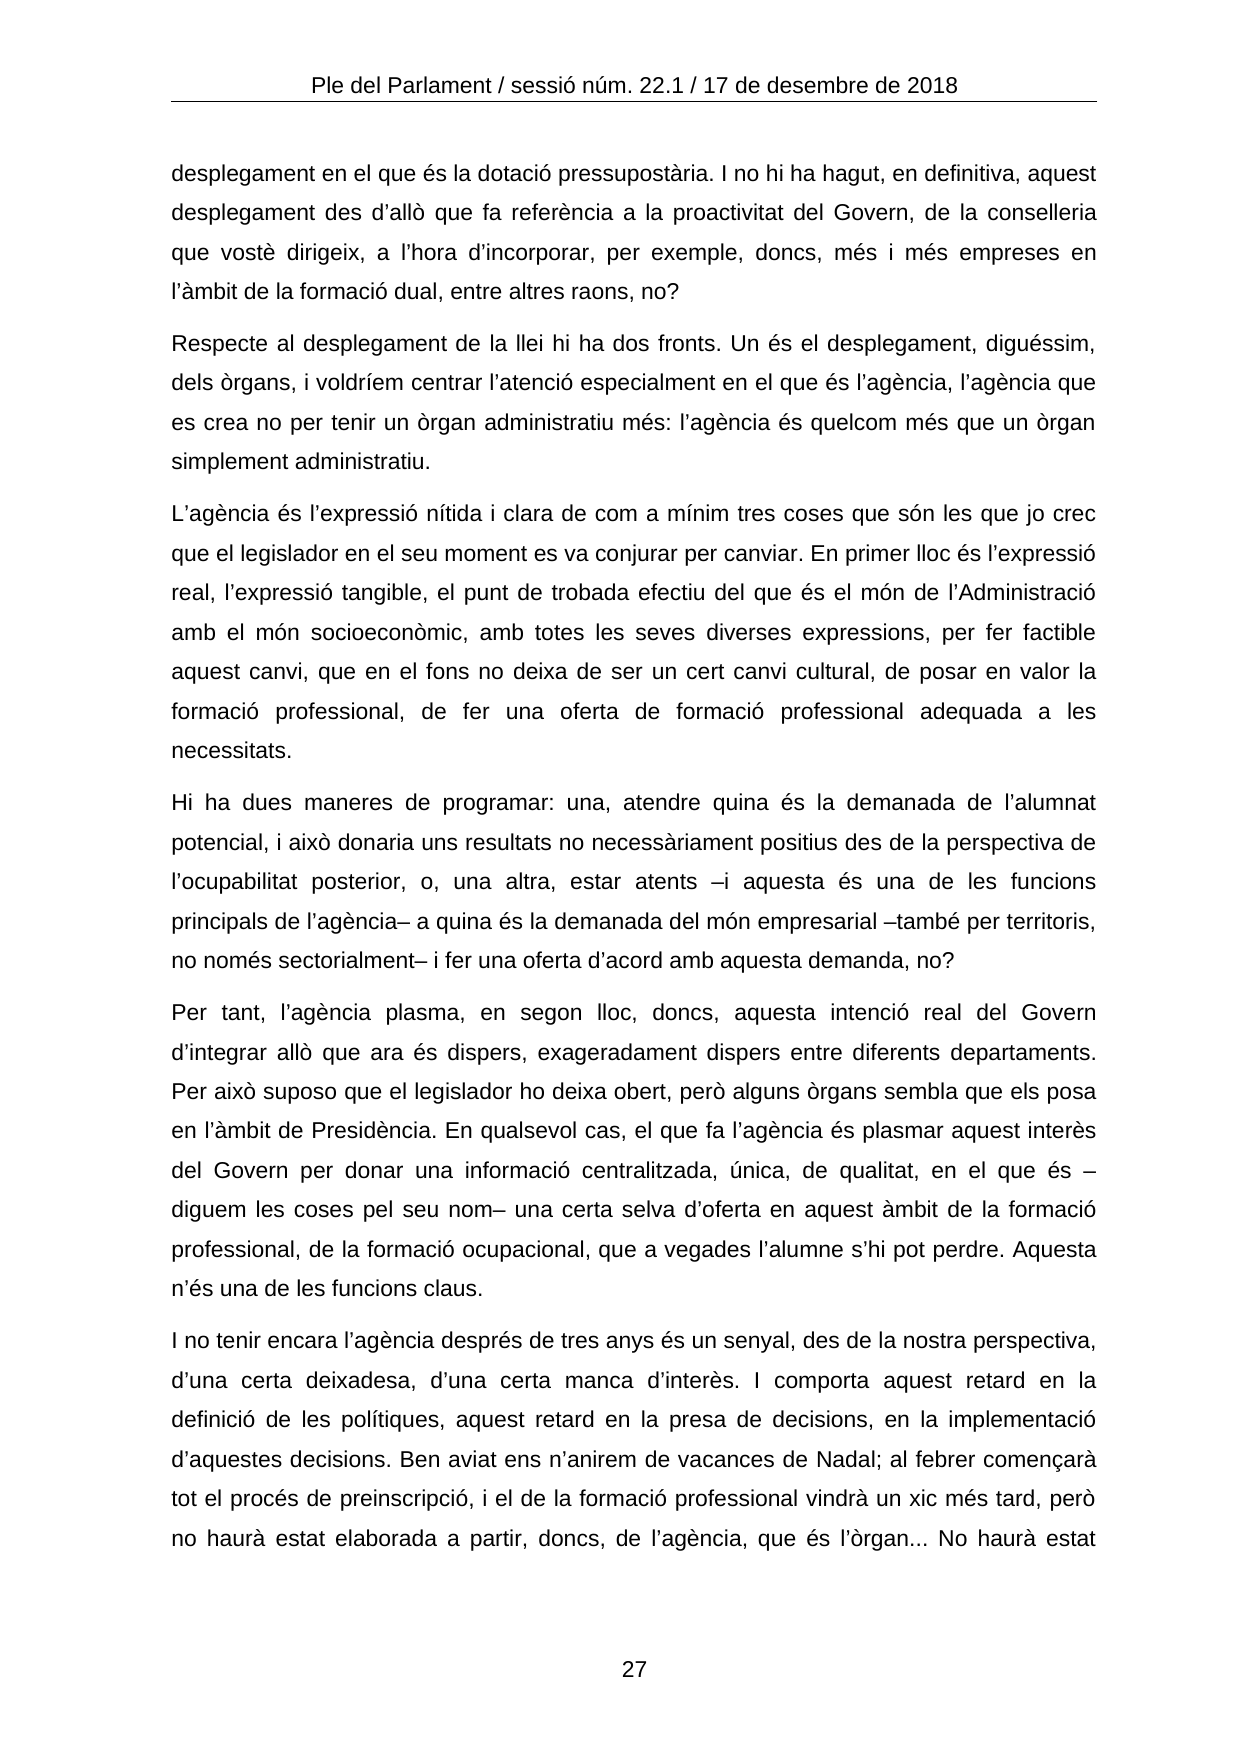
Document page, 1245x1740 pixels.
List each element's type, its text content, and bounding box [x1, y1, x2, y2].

text Per tant, l’agència plasma, en segon lloc, doncs, aquesta intenció real del Govern d’integrar allò que ara és dispers, exageradament dispers entre diferents departaments. Per això suposo que el legislador ho deixa obert, però alguns òrgans sembla que els posa en l’àmbit de Presidència. En qualsevol cas, el que fa l’agència és plasmar aquest interès del Govern per donar una informació centralitzada, única, de qualitat, en el que és –diguem les coses pel seu nom– una certa selva d’oferta en aquest àmbit de la formació professional, de la formació ocupacional, que a vegades l’alumne s’hi pot perdre. Aquesta n’és una de les funcions claus. [171, 999, 1097, 1302]
text Hi ha dues maneres de programar: una, atendre quina és la demanada de l’alumnat potencial, i això donaria uns resultats no necessàriament positius des de la perspectiva de l’ocupabilitat posterior, o, una altra, estar atents –i aquesta és una de les funcions principals de l’agència– a quina és la demanada del món empresarial –també per territoris, no només sectorialment– i fer una oferta d’acord amb aquesta demanda, no? [171, 789, 1097, 973]
text L’agència és l’expressió nítida i clara de com a mínim tres coses que són les que jo crec que el legislador en el seu moment es va conjurar per canviar. En primer lloc és l’expressió real, l’expressió tangible, el punt de trobada efectiu del que és el món de l’Administració amb el món socioeconòmic, amb totes les seves diverses expressions, per fer factible aquest canvi, que en el fons no deixa de ser un cert canvi cultural, de posar en valor la formació professional, de fer una oferta de formació professional adequada a les necessitats. [171, 500, 1097, 763]
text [171, 1327, 1097, 1551]
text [171, 159, 1097, 304]
text Respecte al desplegament de la llei hi ha dos fronts. Un és el desplegament, diguéssim, dels òrgans, i voldríem centrar l’atenció especialment en el que és l’agència, l’agència que es crea no per tenir un òrgan administratiu més: l’agència és quelcom més que un òrgan simplement administratiu. [171, 330, 1097, 475]
